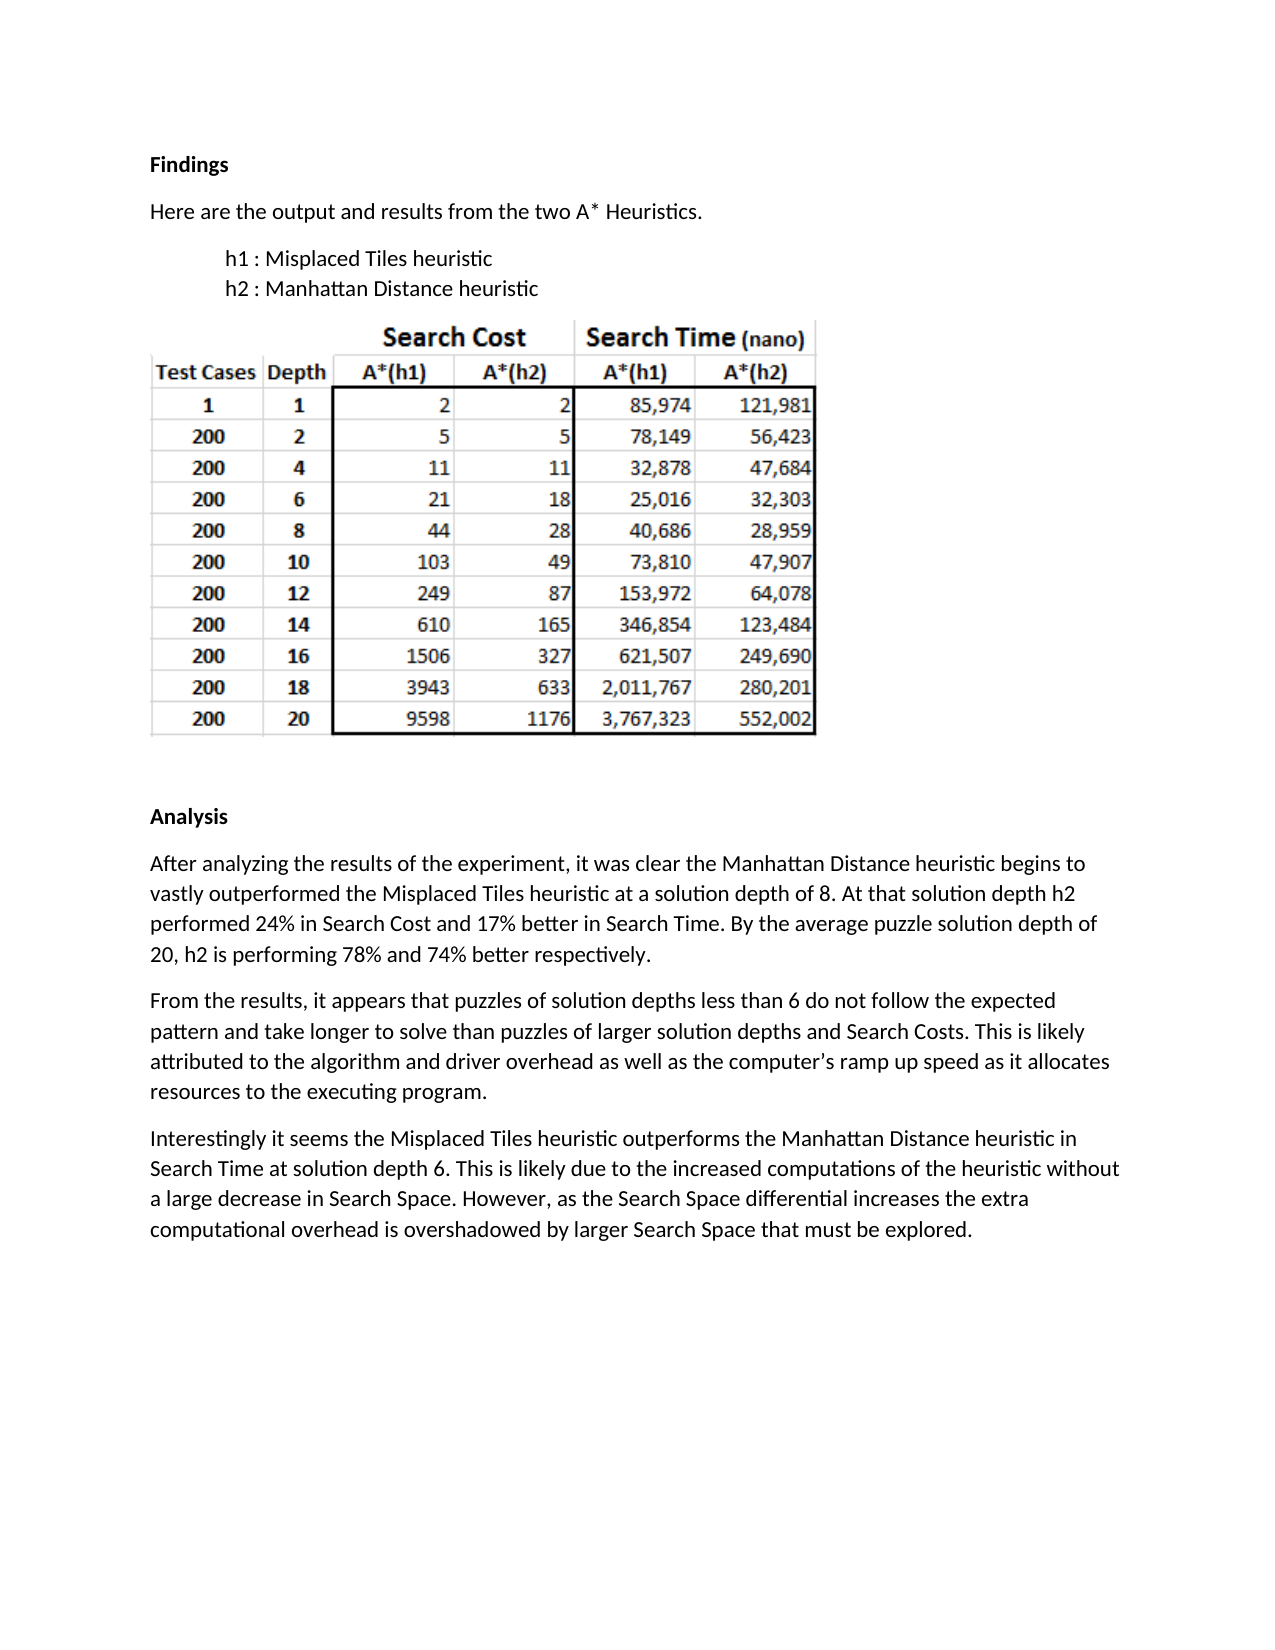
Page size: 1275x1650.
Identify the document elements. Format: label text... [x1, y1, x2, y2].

text Findings [150, 150, 1125, 178]
text Interestingly it seems the Misplaced Tiles heuristic outperforms the Manhattan Distance heuristic in Search Time at solution depth 6. This is likely due to the increased computations of the heuristic without a large decrease in Search Space. However, as the Search Space differential increases the extra computational overhead is overshadowed by larger Search Space that must be explored. [150, 1124, 1125, 1243]
text h2 : Manhattan Distance heuristic [150, 274, 1125, 302]
picture [150, 320, 818, 737]
text h1 : Misplaced Tiles heuristic [150, 244, 1125, 272]
text From the results, it appears that puzzles of solution depths less than 6 do not follow the expected pattern and take longer to solve than puzzles of larger solution depths and Search Costs. This is likely attributed to the algorithm and driver overhead as well as the computer’s ramp up speed as it allocates resources to the executing program. [150, 987, 1125, 1105]
text Analysis [150, 802, 1125, 830]
text Here are the output and results from the two A* Heuristics. [150, 197, 1125, 225]
text After analyzing the results of the experiment, it was clear the Manhattan Distance heuristic begins to vastly outperformed the Misplaced Tiles heuristic at a solution depth of 8. At that solution depth h2 performed 24% in Search Cost and 17% better in Search Time. By the average puzzle solution depth of 20, h2 is performing 78% and 74% better respectively. [150, 849, 1125, 968]
